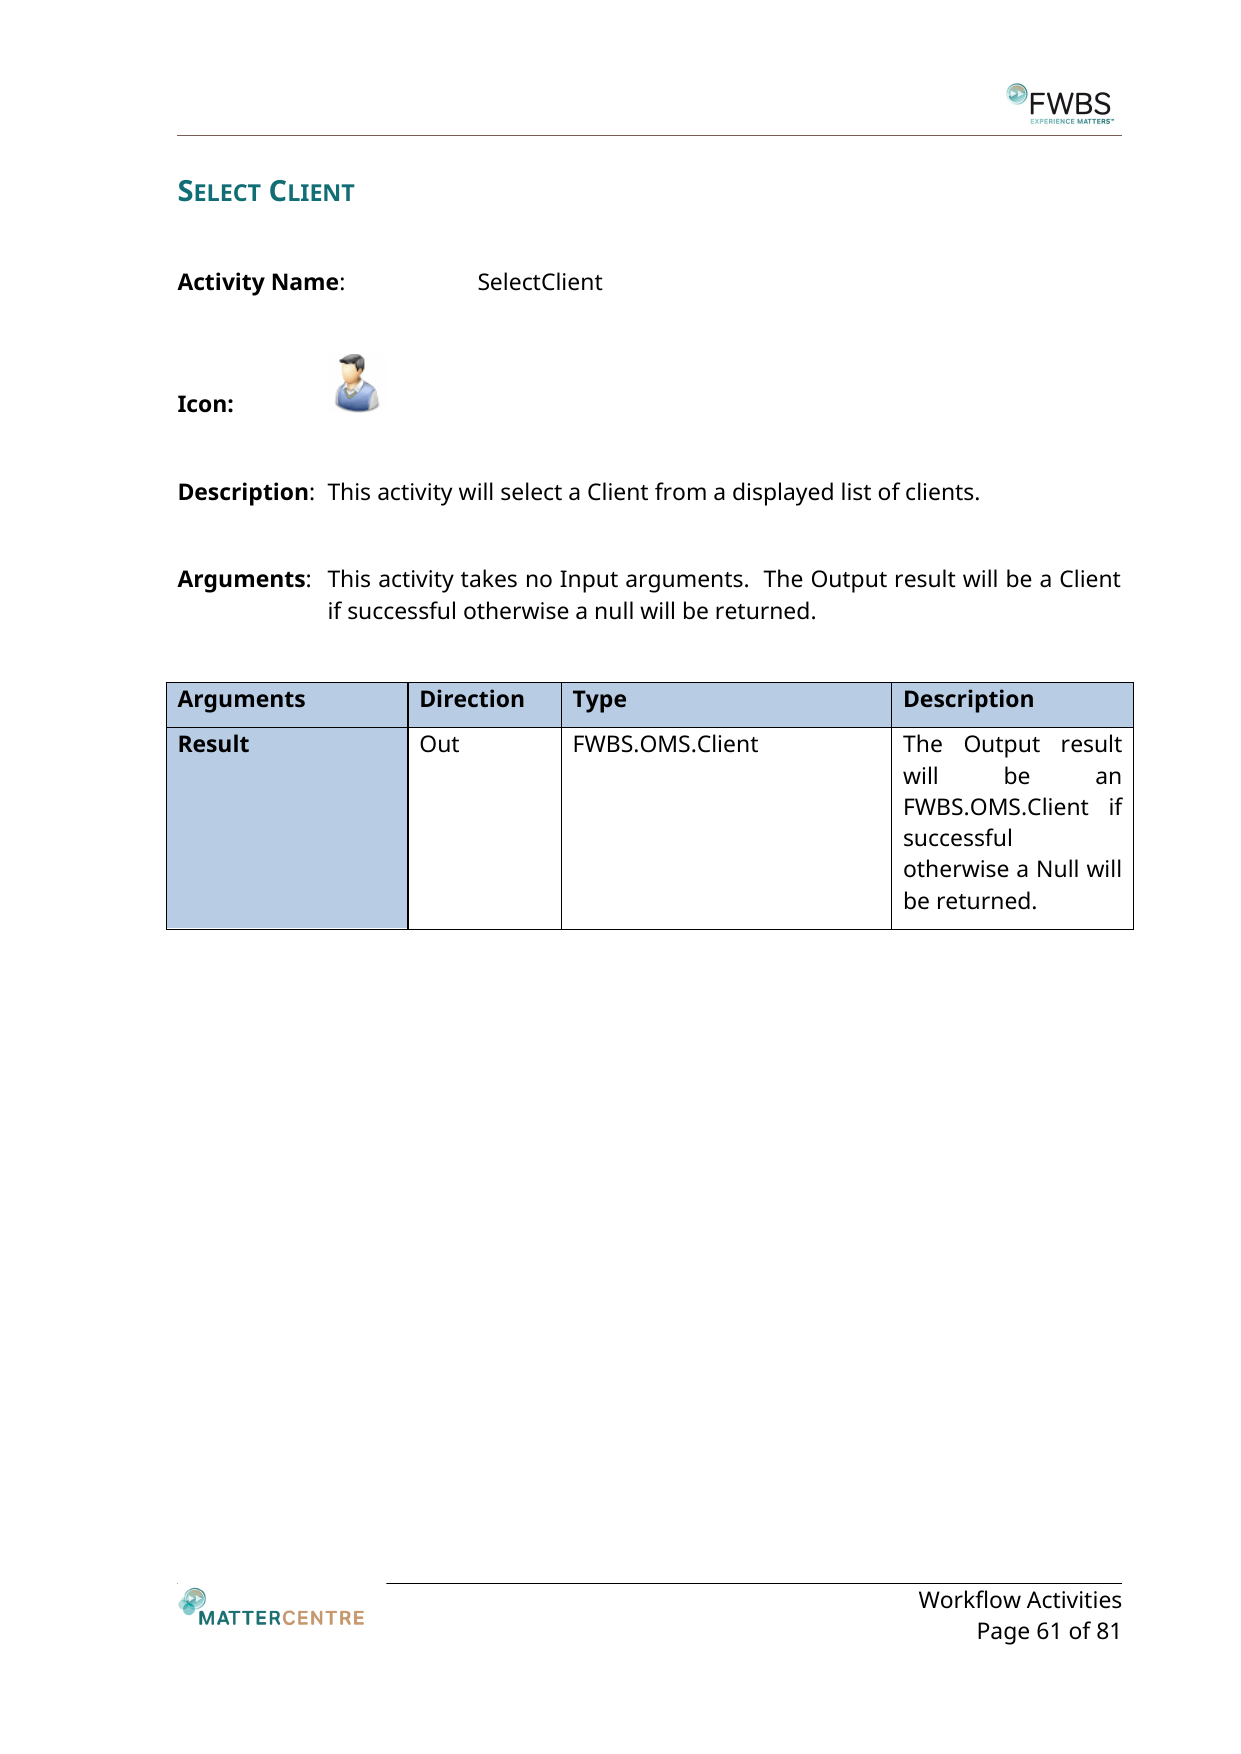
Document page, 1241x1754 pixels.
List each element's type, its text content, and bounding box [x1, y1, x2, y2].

subtitle Select Client [177, 170, 1122, 210]
table_cell The Output result will be an FWBS.OMS.Client if successful otherwise a Null will be returned. [892, 728, 1133, 928]
text Activity Name: SelectClient [177, 266, 1122, 297]
picture [177, 1583, 387, 1634]
table_cell FWBS.OMS.Client [562, 728, 891, 928]
text Icon: [177, 354, 1122, 419]
table_cell Result [167, 728, 407, 928]
table_header Description [892, 683, 1133, 727]
table_header Type [562, 683, 891, 727]
text Description: This activity will select a Client from a displayed list of clients. [177, 476, 1122, 507]
picture [327, 353, 387, 413]
table_header Arguments [167, 683, 407, 727]
text Arguments: This activity takes no Input arguments. The Output result will be a Client if successful otherwise a null will be returned. [177, 563, 1122, 626]
table_cell Out [409, 728, 561, 928]
table_header Direction [409, 683, 561, 727]
picture [1000, 75, 1123, 133]
